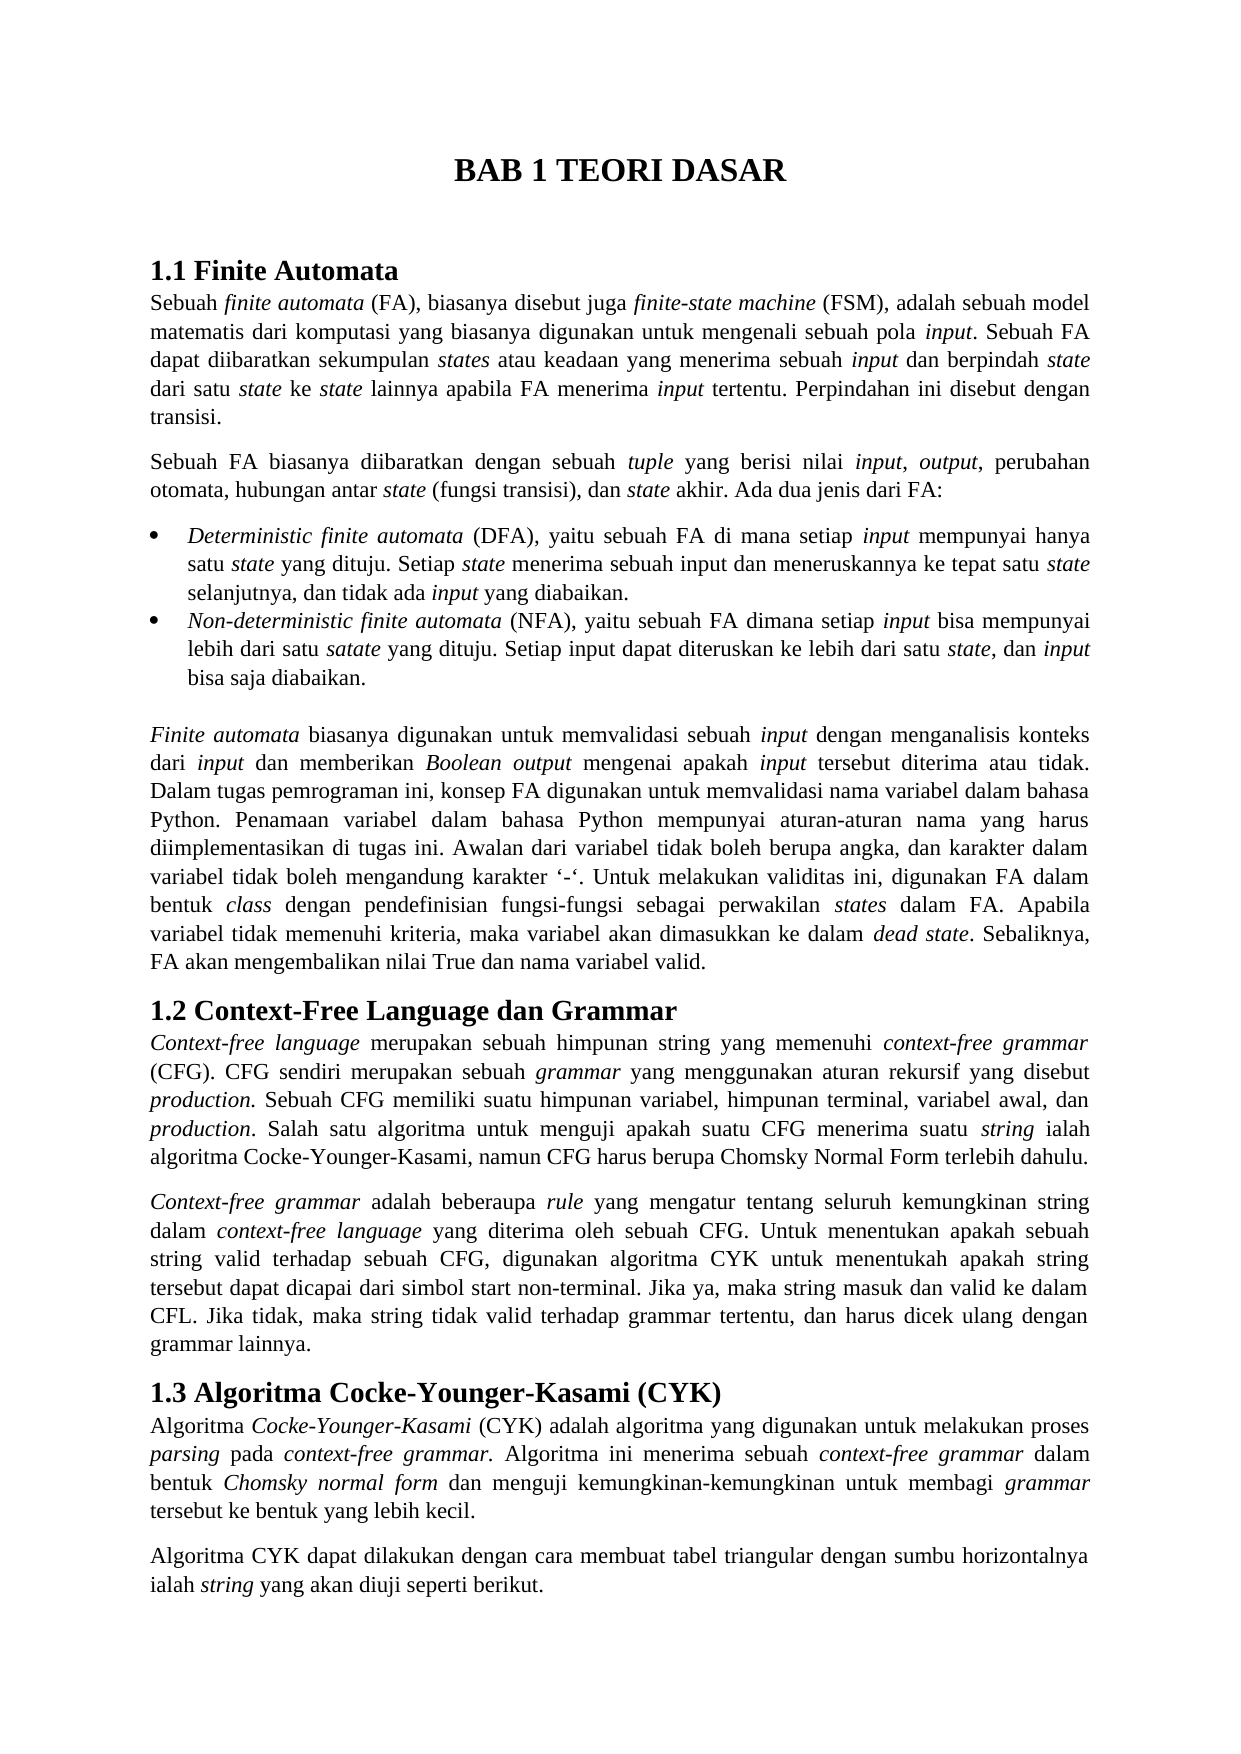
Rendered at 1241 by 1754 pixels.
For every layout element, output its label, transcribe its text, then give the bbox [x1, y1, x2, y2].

subtitle TEORI DASAR [150, 150, 1090, 188]
list Finite automata biasanya digunakan untuk memvalidasi sebuah input dengan menganalisis konteks dari input dan memberikan Boolean output mengenai apakah input tersebut diterima atau tidak. Dalam tugas pemrograman ini, konsep FA digunakan untuk memvalidasi nama variabel dalam bahasa Python. Penamaan variabel dalam bahasa Python mempunyai aturan-aturan nama yang harus diimplementasikan di tugas ini. Awalan dari variabel tidak boleh berupa angka, dan karakter dalam variabel tidak boleh mengandung karakter ‘-‘. Untuk melakukan validitas ini, digunakan FA dalam bentuk class dengan pendefinisian fungsi-fungsi sebagai perwakilan states dalam FA. Apabila variabel tidak memenuhi kriteria, maka variabel akan dimasukkan ke dalam dead state. Sebaliknya, FA akan mengembalikan nilai True dan nama variabel valid. [150, 721, 1090, 974]
text Sebuah FA biasanya diibaratkan dengan sebuah tuple yang berisi nilai input, output, perubahan otomata, hubungan antar state (fungsi transisi), dan state akhir. Ada dua jenis dari FA: [150, 448, 1090, 503]
subtitle 1.2 Context-Free Language dan Grammar [150, 993, 1090, 1027]
list Non-deterministic finite automata (NFA), yaitu sebuah FA dimana setiap input bisa mempunyai lebih dari satu satate yang dituju. Setiap input dapat diteruskan ke lebih dari satu state, dan input bisa saja diabaikan. [150, 607, 1090, 690]
text Algoritma Cocke-Younger-Kasami (CYK) adalah algoritma yang digunakan untuk melakukan proses parsing pada context-free grammar. Algoritma ini menerima sebuah context-free grammar dalam bentuk Chomsky normal form dan menguji kemungkinan-kemungkinan untuk membagi grammar tersebut ke bentuk yang lebih kecil. [150, 1412, 1090, 1523]
subtitle 1.3 Algoritma Cocke-Younger-Kasami (CYK) [150, 1376, 1090, 1409]
list Deterministic finite automata (DFA), yaitu sebuah FA di mana setiap input mempunyai hanya satu state yang dituju. Setiap state menerima sebuah input dan meneruskannya ke tepat satu state selanjutnya, dan tidak ada input yang diabaikan. [150, 522, 1090, 605]
text Algoritma CYK dapat dilakukan dengan cara membuat tabel triangular dengan sumbu horizontalnya ialah string yang akan diuji seperti berikut. [150, 1542, 1090, 1597]
text Sebuah finite automata (FA), biasanya disebut juga finite-state machine (FSM), adalah sebuah model matematis dari komputasi yang biasanya digunakan untuk mengenali sebuah pola input. Sebuah FA dapat diibaratkan sekumpulan states atau keadaan yang menerima sebuah input dan berpindah state dari satu state ke state lainnya apabila FA menerima input tertentu. Perpindahan ini disebut dengan transisi. [150, 289, 1090, 429]
text Context-free language merupakan sebuah himpunan string yang memenuhi context-free grammar (CFG). CFG sendiri merupakan sebuah grammar yang menggunakan aturan rekursif yang disebut production. Sebuah CFG memiliki suatu himpunan variabel, himpunan terminal, variabel awal, dan production. Salah satu algoritma untuk menguji apakah suatu CFG menerima suatu string ialah algoritma Cocke-Younger-Kasami, namun CFG harus berupa Chomsky Normal Form terlebih dahulu. [150, 1029, 1090, 1169]
subtitle 1.1 Finite Automata [150, 253, 1090, 287]
text Context-free grammar adalah beberaupa rule yang mengatur tentang seluruh kemungkinan string dalam context-free language yang diterima oleh sebuah CFG. Untuk menentukan apakah sebuah string valid terhadap sebuah CFG, digunakan algoritma CYK untuk menentukah apakah string tersebut dapat dicapai dari simbol start non-terminal. Jika ya, maka string masuk dan valid ke dalam CFL. Jika tidak, maka string tidak valid terhadap grammar tertentu, dan harus dicek ulang dengan grammar lainnya. [150, 1188, 1090, 1357]
